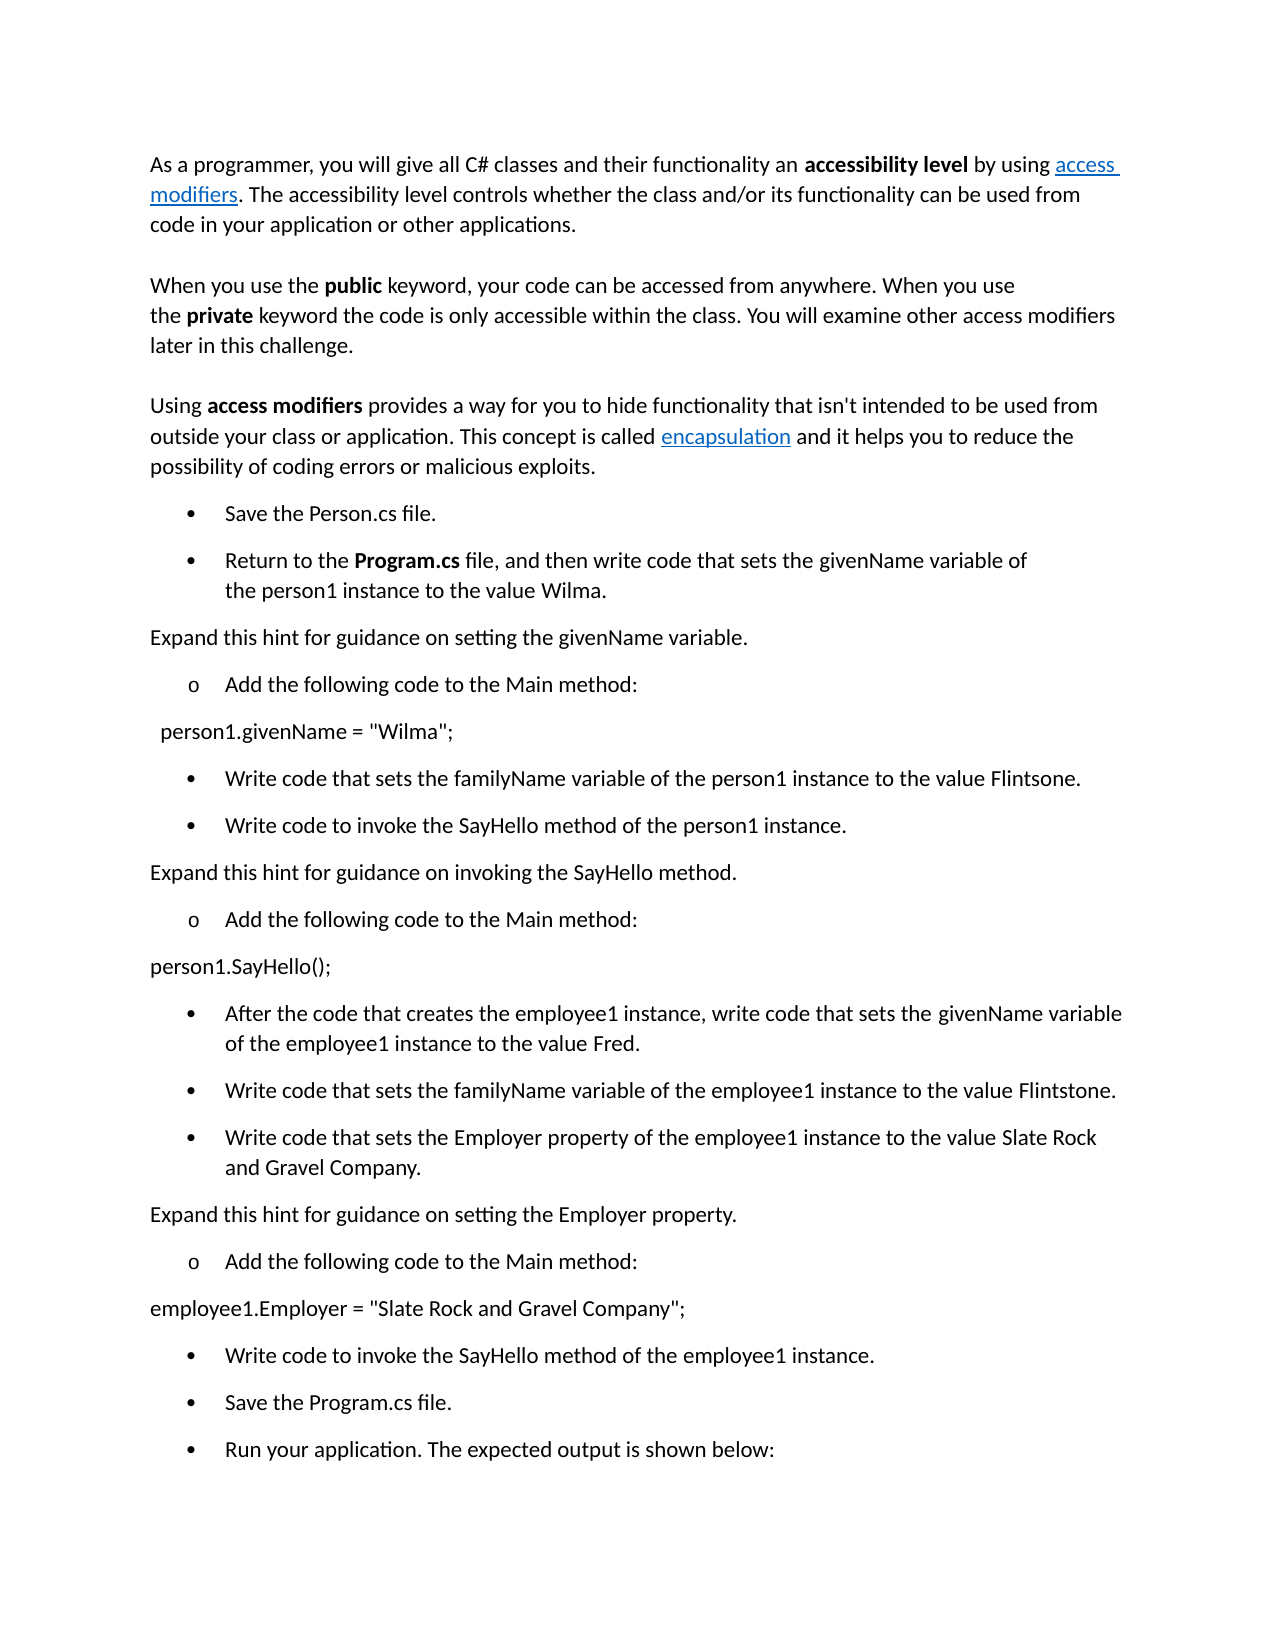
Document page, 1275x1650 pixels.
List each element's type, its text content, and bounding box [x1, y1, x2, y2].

list Run your application. The expected output is shown below: [187, 1435, 1125, 1463]
list Write code to invoke the SayHello method of the employee1 instance. [187, 1341, 1125, 1369]
text employee1.Employer = "Slate Rock and Gravel Company"; [150, 1294, 1125, 1322]
list Return to the Program.cs file, and then write code that sets the givenName variable of the person1 instance to the value Wilma. [187, 546, 1125, 604]
list Add the following code to the Main method: [187, 1247, 1125, 1275]
text Expand this hint for guidance on invoking the SayHello method. [150, 858, 1125, 886]
list Add the following code to the Main method: [187, 905, 1125, 933]
text As a programmer, you will give all C# classes and their functionality an accessibility level by using access modifiers. The accessibility level controls whether the class and/or its functionality can be used from code in your application or other applications. When you use the public keyword, your code can be accessed from anywhere. When you use the private keyword the code is only accessible within the class. You will examine other access modifiers later in this challenge. Using access modifiers provides a way for you to hide functionality that isn't intended to be used from outside your class or application. This concept is called encapsulation and it helps you to reduce the possibility of coding errors or malicious exploits. [150, 150, 1125, 480]
list Add the following code to the Main method: [187, 670, 1125, 698]
text Expand this hint for guidance on setting the givenName variable. [150, 623, 1125, 651]
text Expand this hint for guidance on setting the Employer property. [150, 1200, 1125, 1228]
list Write code to invoke the SayHello method of the person1 instance. [187, 811, 1125, 839]
list Write code that sets the Employer property of the employee1 instance to the value Slate Rock and Gravel Company. [187, 1123, 1125, 1181]
list After the code that creates the employee1 instance, write code that sets the givenName variable of the employee1 instance to the value Fred. [187, 999, 1125, 1057]
list Write code that sets the familyName variable of the person1 instance to the value Flintsone. [187, 764, 1125, 792]
list Save the Person.cs file. [187, 499, 1125, 527]
list Write code that sets the familyName variable of the employee1 instance to the value Flintstone. [187, 1076, 1125, 1104]
text person1.givenName = "Wilma"; [150, 717, 1125, 745]
list Save the Program.cs file. [187, 1388, 1125, 1416]
text person1.SayHello(); [150, 952, 1125, 980]
